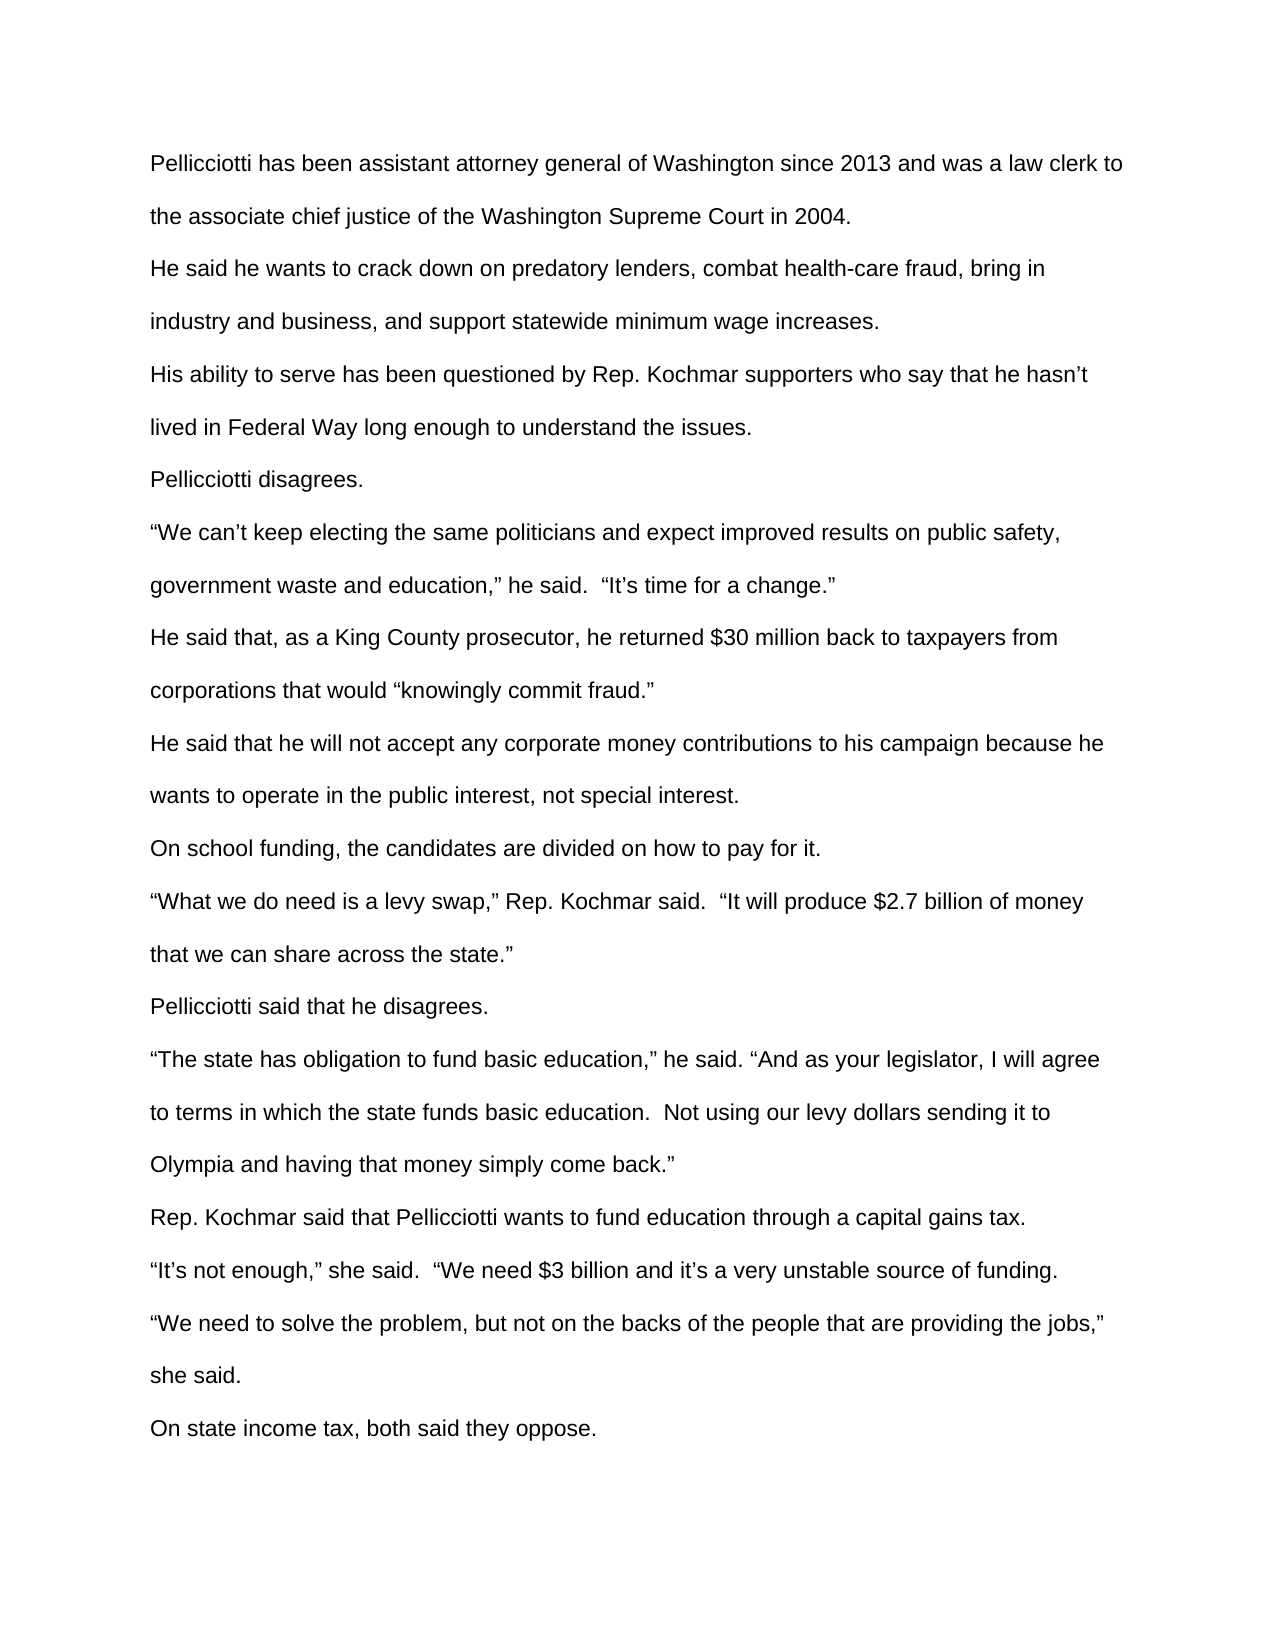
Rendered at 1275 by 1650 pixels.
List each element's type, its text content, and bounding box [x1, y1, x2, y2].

text Rep. Kochmar said that Pellicciotti wants to fund education through a capital gains tax. [150, 1204, 1125, 1231]
text “We can’t keep electing the same politicians and expect improved results on public safety, government waste and education,” he said. “It’s time for a change.” [150, 519, 1125, 598]
text Pellicciotti said that he disagrees. [150, 993, 1125, 1020]
text His ability to serve has been questioned by Rep. Kochmar supporters who say that he hasn’t lived in Federal Way long enough to understand the issues. [150, 361, 1125, 440]
text “We need to solve the problem, but not on the backs of the people that are providing the jobs,” she said. [150, 1309, 1125, 1389]
text Pellicciotti has been assistant attorney general of Washington since 2013 and was a law clerk to the associate chief justice of the Washington Supreme Court in 2004. [150, 150, 1125, 229]
text “It’s not enough,” she said. “We need $3 billion and it’s a very unstable source of funding. [150, 1257, 1125, 1283]
text “What we do need is a levy swap,” Rep. Kochmar said. “It will produce $2.7 billion of money that we can share across the state.” [150, 888, 1125, 967]
text On school funding, the candidates are divided on how to pay for it. [150, 835, 1125, 862]
text He said that he will not accept any corporate money contributions to his campaign because he wants to operate in the public interest, not special interest. [150, 730, 1125, 809]
text He said that, as a King County prosecutor, he returned $30 million back to taxpayers from corporations that would “knowingly commit fraud.” [150, 624, 1125, 703]
text He said he wants to crack down on predatory lenders, combat health-care fraud, bring in industry and business, and support statewide minimum wage increases. [150, 255, 1125, 334]
text “The state has obligation to fund basic education,” he said. “And as your legislator, I will agree to terms in which the state funds basic education. Not using our levy dollars sending it to Olympia and having that money simply come back.” [150, 1046, 1125, 1178]
text Pellicciotti disagrees. [150, 466, 1125, 493]
text On state income tax, both said they oppose. [150, 1415, 1125, 1441]
